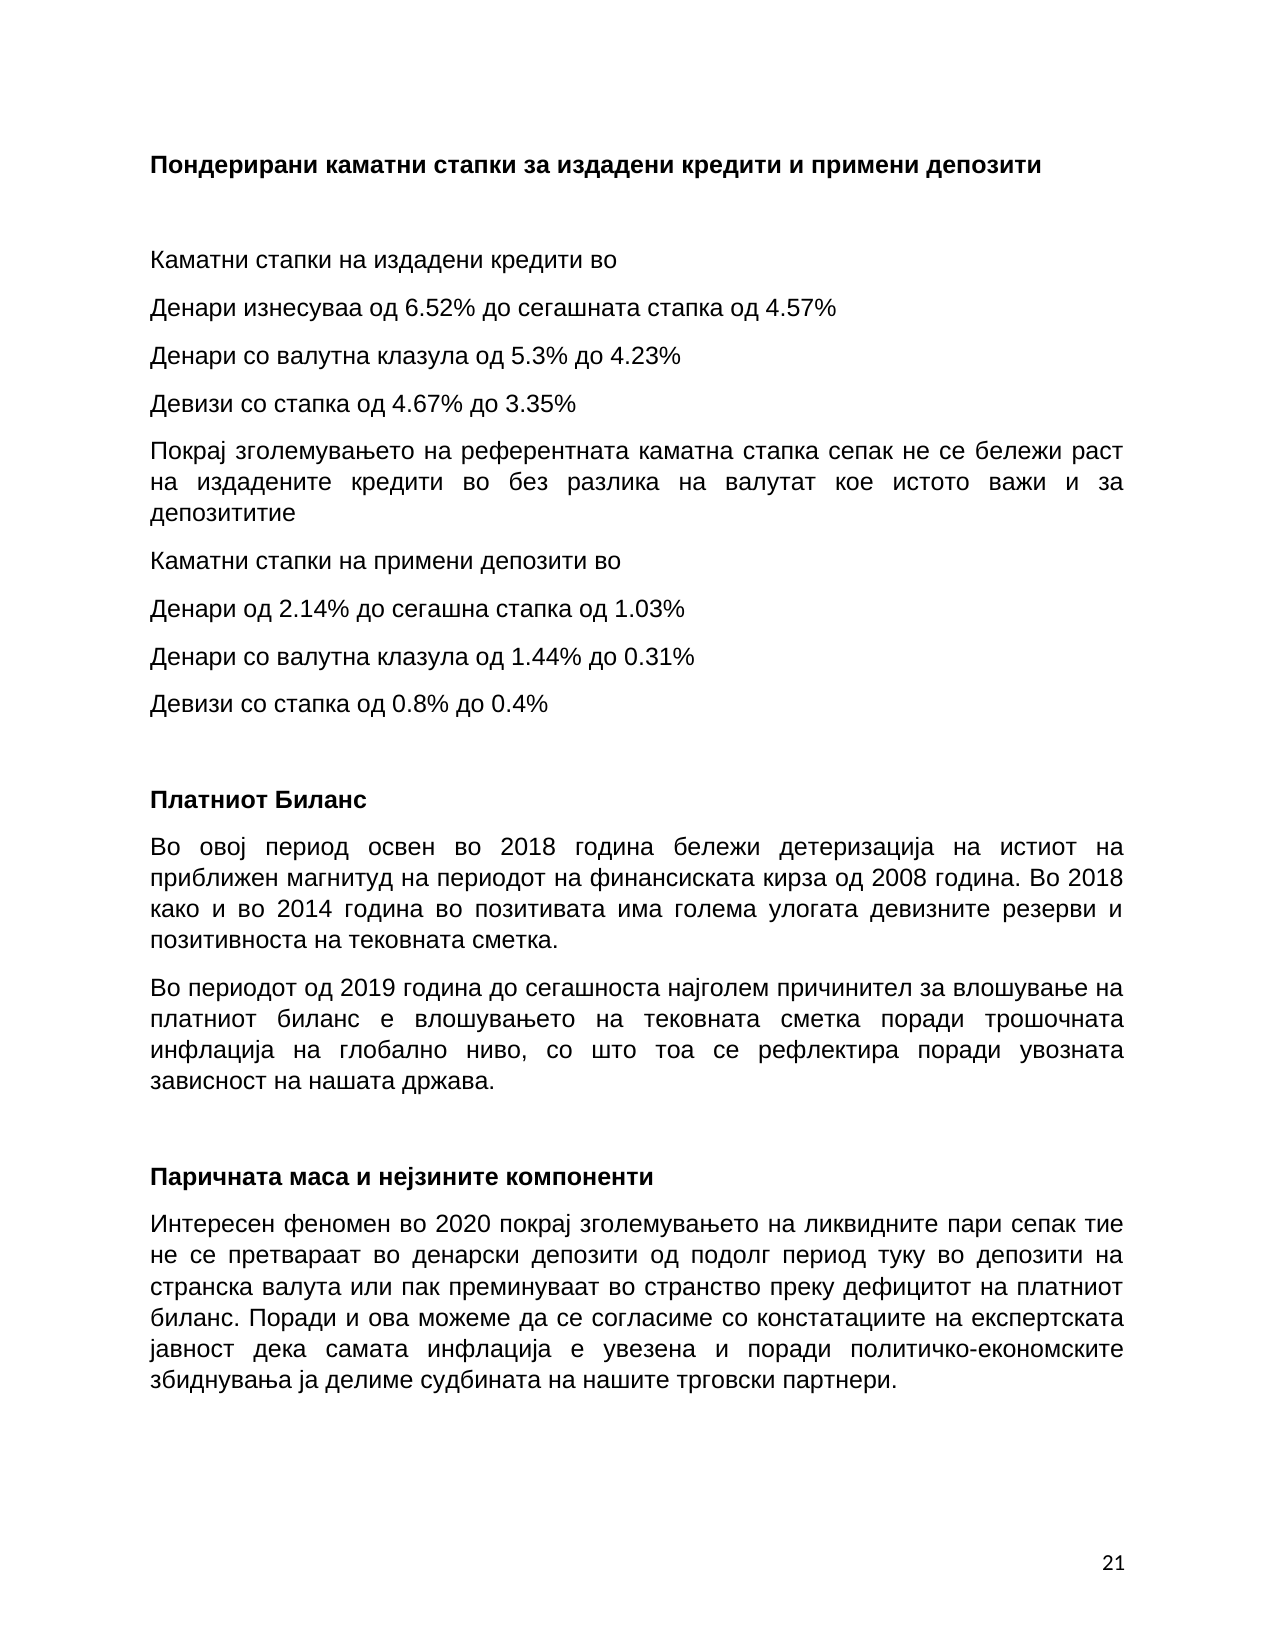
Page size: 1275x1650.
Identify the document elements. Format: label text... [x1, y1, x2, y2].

text Во овој период освен во 2018 година бележи детеризација на истиот на приближен магнитуд на периодот на финансиската кирза од 2008 година. Во 2018 како и во 2014 година во позитивата има голема улогата девизните резерви и позитивноста на тековната сметка. [150, 832, 1125, 954]
text Каматни стапки на примени депозити во [150, 546, 1125, 575]
text Денари со валутна клазула од 5.3% до 4.23% [150, 341, 1125, 369]
text Во периодот од 2019 година до сегашноста најголем причинител за влошување на платниот биланс е влошувањето на тековната сметка поради трошочната инфлација на глобално ниво, со што тоа се рефлектира поради увозната зависност на нашата држава. [150, 973, 1125, 1095]
text Девизи со стапка од 0.8% до 0.4% [150, 689, 1125, 718]
text Платниот Биланс [150, 784, 1125, 813]
text Денари од 2.14% до сегашна стапка од 1.03% [150, 594, 1125, 622]
text Паричната маса и нејзините компоненти [150, 1162, 1125, 1190]
text Покрај зголемувањето на референтната каматна стапка сепак не се бележи раст на издадените кредити во без разлика на валутат кое истото важи и за депозититие [150, 436, 1125, 527]
text Пондерирани каматни стапки за издадени кредити и примени депозити [150, 150, 1125, 179]
text Каматни стапки на издадени кредити во [150, 245, 1125, 274]
text Денари со валутна клазула од 1.44% до 0.31% [150, 641, 1125, 670]
text Денари изнесуваа од 6.52% до сегашната стапка од 4.57% [150, 293, 1125, 322]
text Интересен феномен во 2020 покрај зголемувањето на ликвидните пари сепак тие не се претвараат во денарски депозити од подолг период туку во депозити на странска валута или пак преминуваат во странство преку дефицитот на платниот биланс. Поради и ова можеме да се согласиме со констатациите на експертската јавност дека самата инфлација е увезена и поради политичко-економските збиднувања ја делиме судбината на нашите трговски партнери. [150, 1209, 1125, 1393]
text Девизи со стапка од 4.67% до 3.35% [150, 388, 1125, 417]
